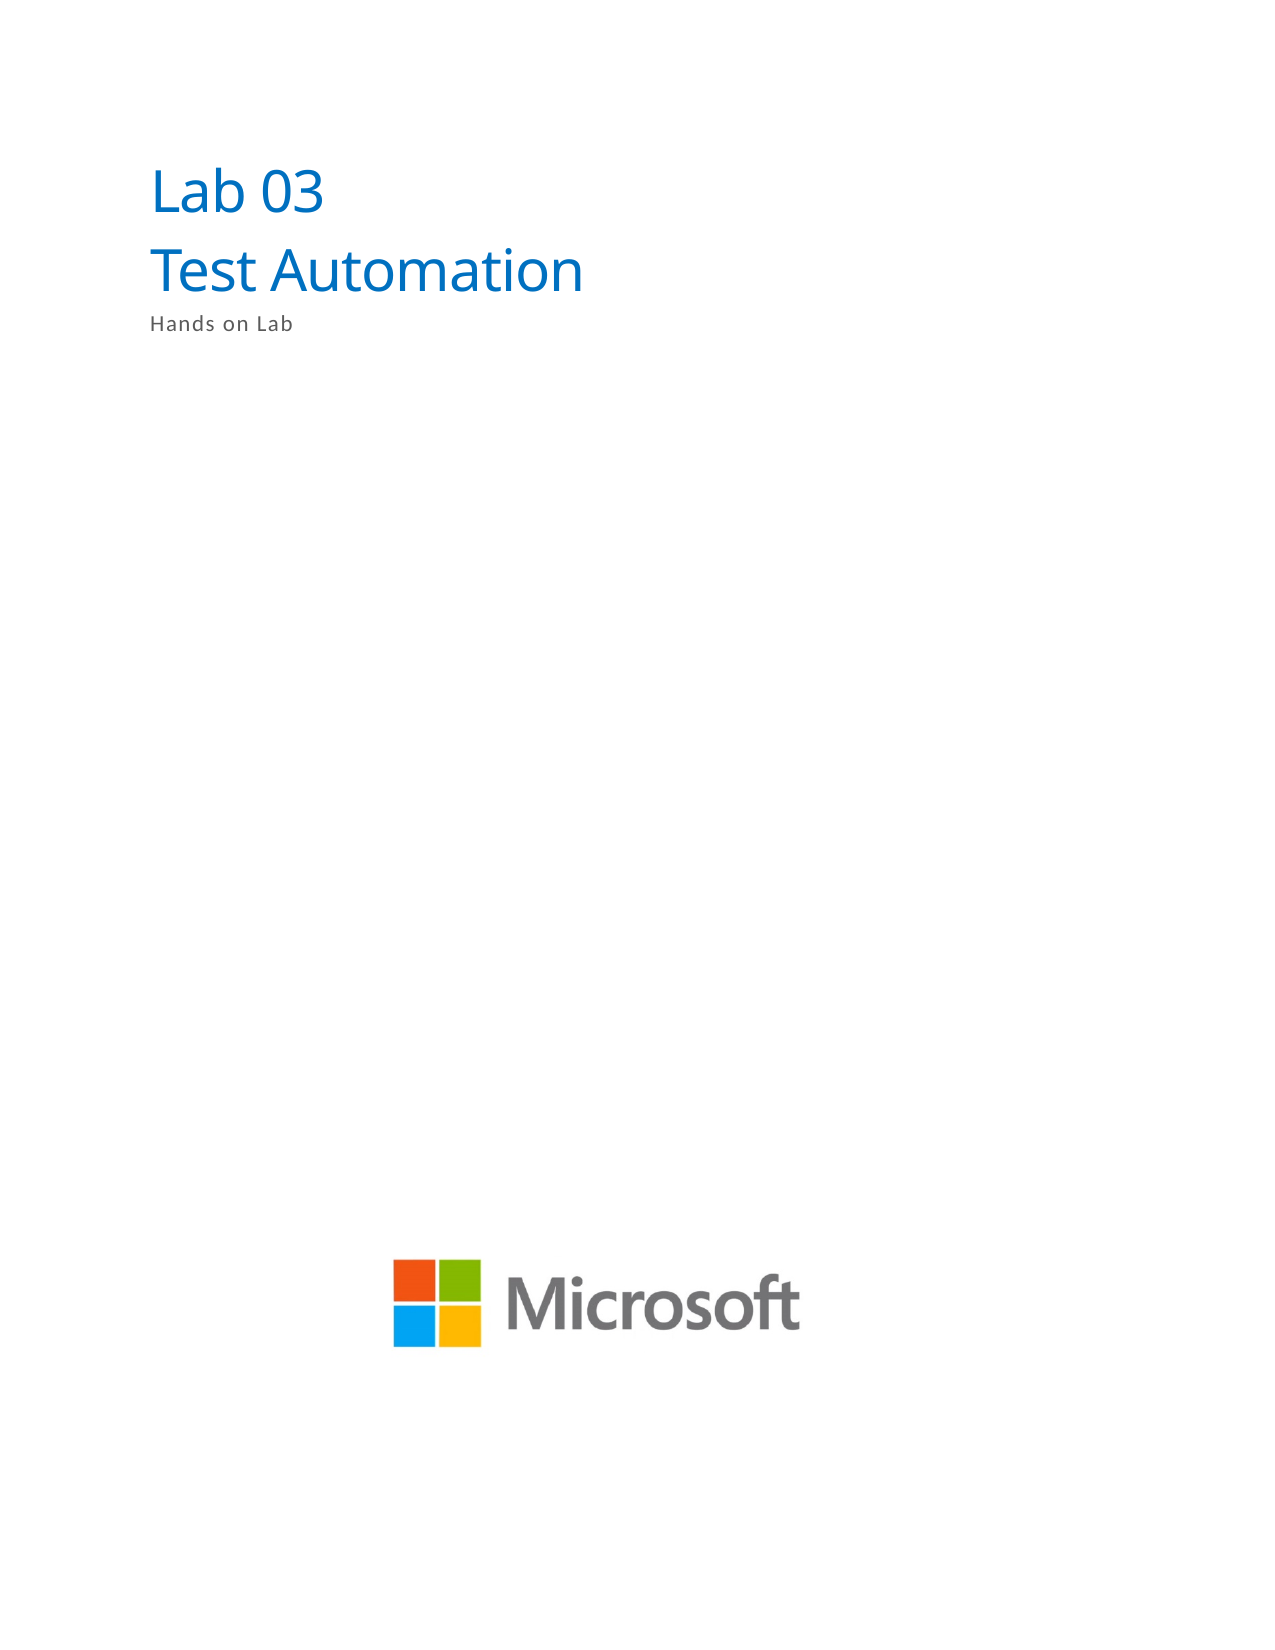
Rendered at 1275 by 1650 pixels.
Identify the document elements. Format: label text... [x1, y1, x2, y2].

title Lab 03 [150, 150, 1125, 229]
picture [107, 1029, 1083, 1578]
subtitle Hands on Lab [150, 309, 1125, 337]
title Test Automation [150, 229, 1125, 309]
